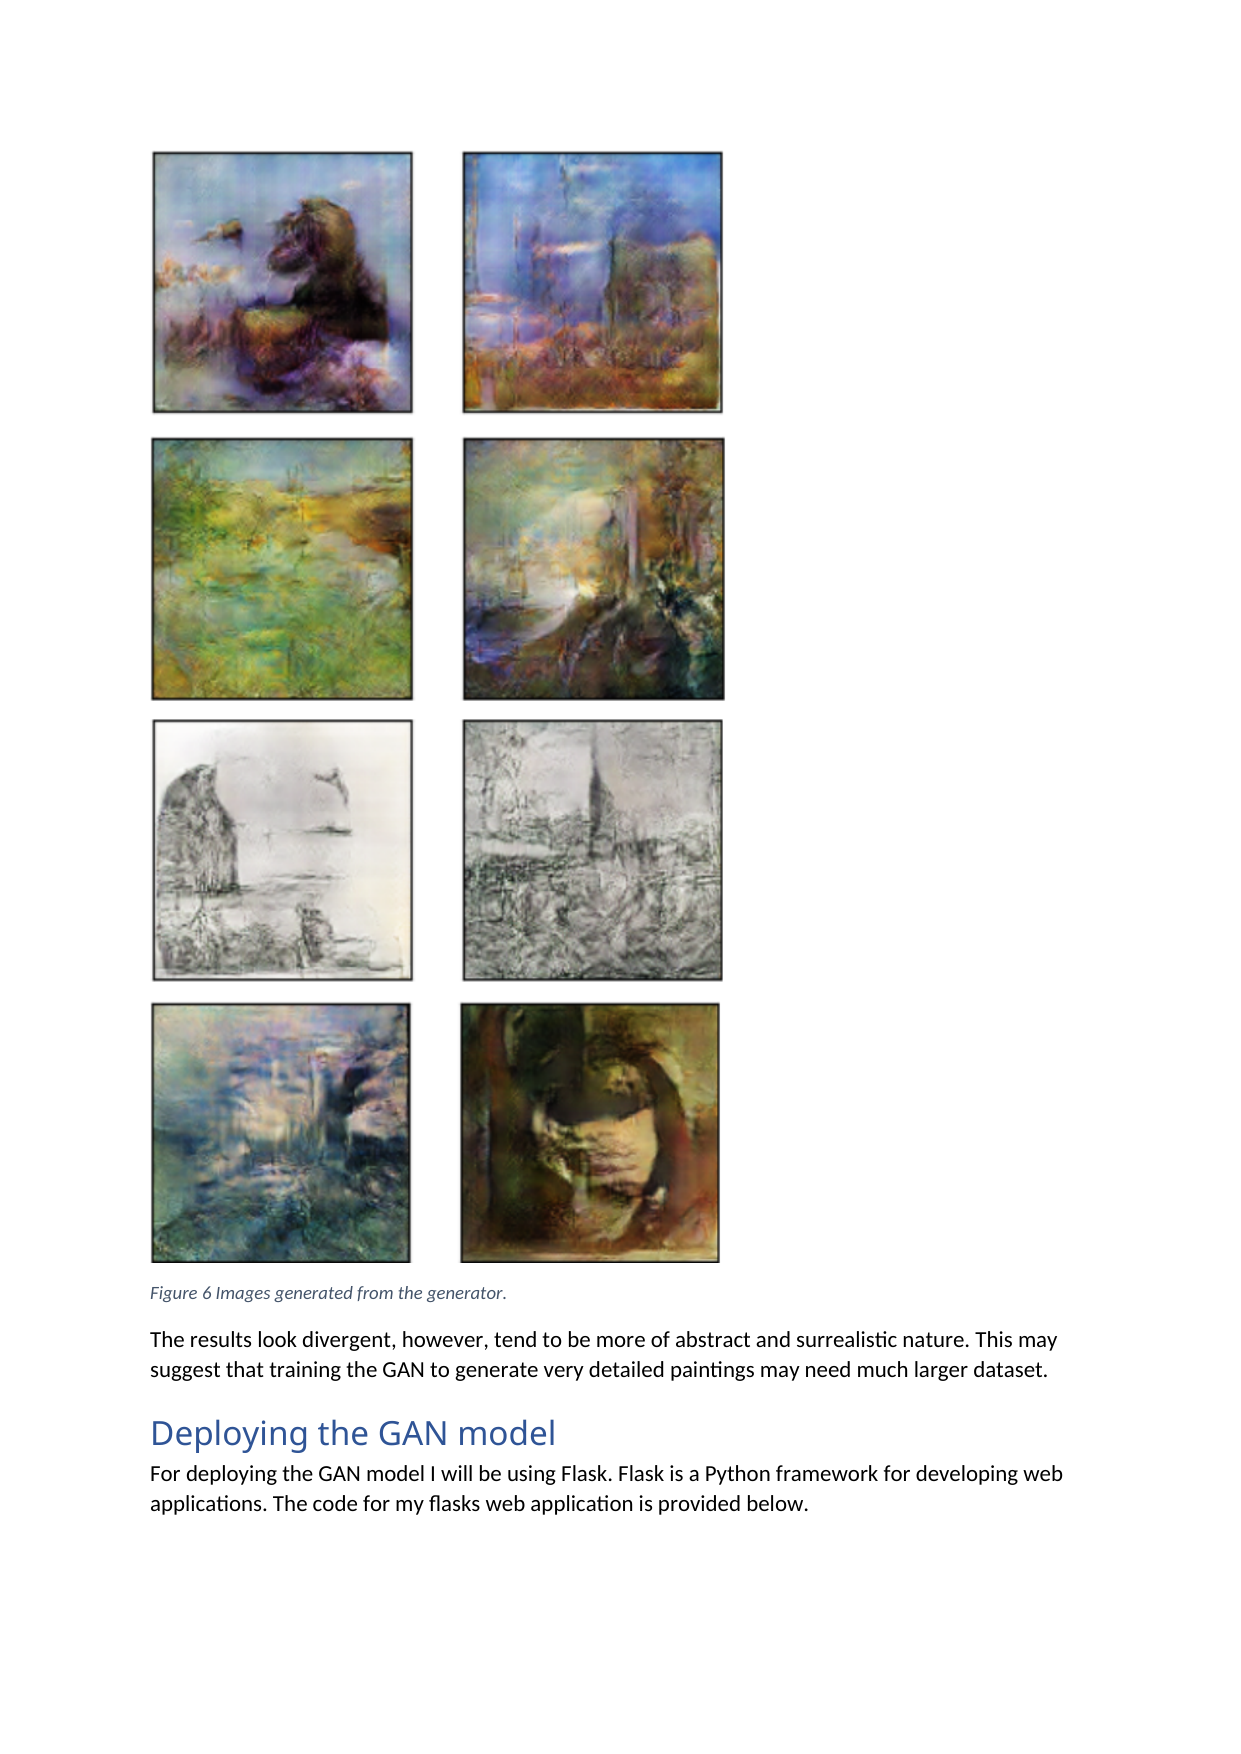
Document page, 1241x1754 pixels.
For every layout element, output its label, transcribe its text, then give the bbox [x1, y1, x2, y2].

picture [150, 1000, 721, 1263]
picture [150, 150, 724, 418]
subtitle Deploying the GAN model [150, 1410, 1090, 1456]
picture [150, 719, 723, 982]
text For deploying the GAN model I will be using Flask. Flask is a Python framework for developing web applications. The code for my flasks web application is provided below. [150, 1459, 1090, 1517]
picture [150, 436, 725, 701]
text The results look divergent, however, tend to be more of abstract and surrealistic nature. This may suggest that training the GAN to generate very detailed paintings may need much larger dataset. [150, 1325, 1090, 1383]
